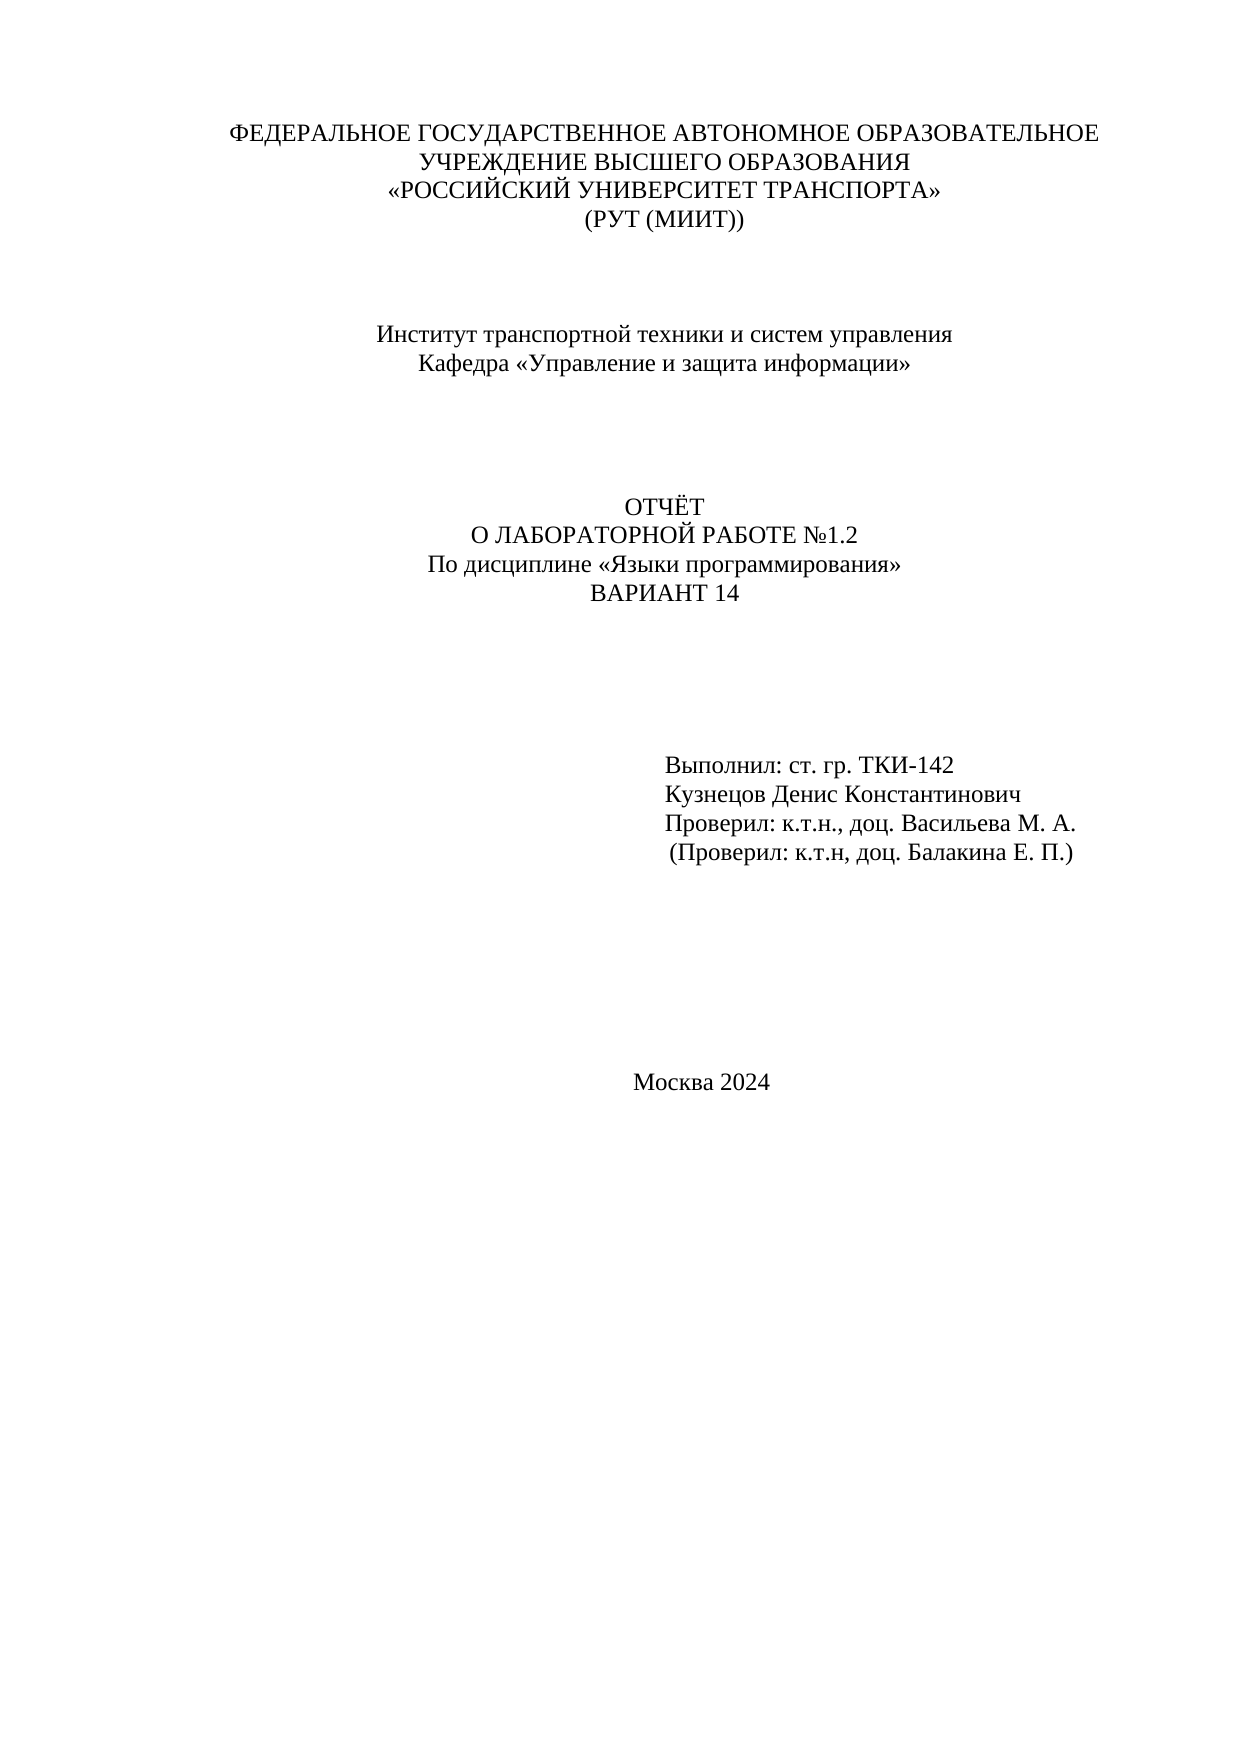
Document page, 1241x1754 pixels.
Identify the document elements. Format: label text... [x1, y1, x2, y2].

text (Проверил: к.т.н, доц. Балакина Е. П.) [177, 837, 1152, 866]
text Кафедра «Управление и защита информации» [177, 348, 1152, 377]
text Кузнецов Денис Константинович [177, 779, 1152, 808]
text ФЕДЕРАЛЬНОЕ ГОСУДАРСТВЕННОЕ АВТОНОМНОЕ ОБРАЗОВАТЕЛЬНОЕ УЧРЕЖДЕНИЕ ВЫСШЕГО ОБРАЗОВАНИЯ «РОССИЙСКИЙ УНИВЕРСИТЕТ ТРАНСПОРТА» (РУТ (МИИТ)) [177, 118, 1152, 233]
text По дисциплине «Языки программирования» [177, 549, 1152, 578]
text ВАРИАНТ 14 [177, 578, 1152, 607]
text Институт транспортной техники и систем управления [177, 319, 1152, 348]
text Москва 2024 [177, 1067, 1152, 1096]
text Выполнил: ст. гр. ТКИ-142 [177, 751, 1152, 779]
text Проверил: к.т.н., доц. Васильева М. А. [177, 808, 1152, 837]
text ОТЧЁТ О ЛАБОРАТОРНОЙ РАБОТЕ №1.2 [177, 492, 1152, 549]
